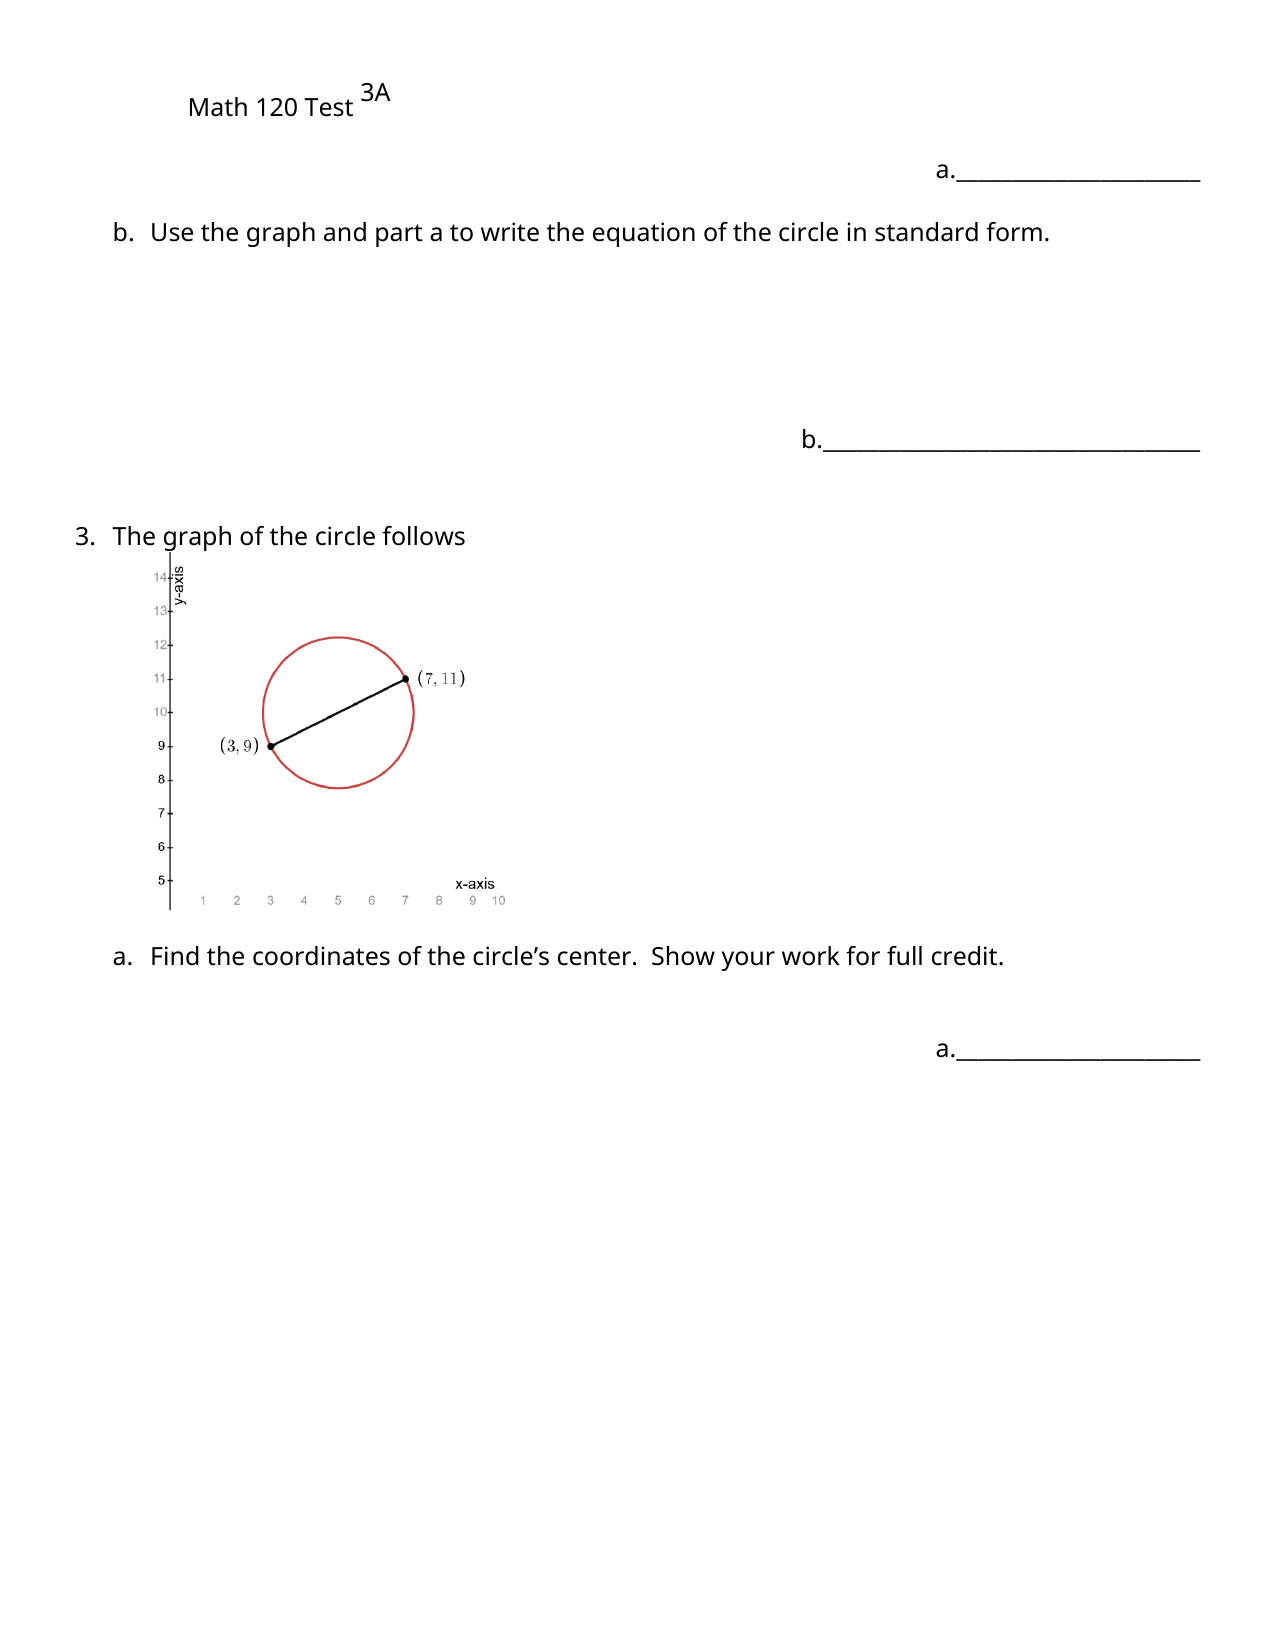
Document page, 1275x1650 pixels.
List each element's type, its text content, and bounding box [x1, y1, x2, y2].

text a.______________________ [75, 152, 1200, 186]
list Find the coordinates of the circle’s center. Show your work for full credit. [112, 939, 1200, 973]
picture [150, 552, 508, 910]
list b.__________________________________ [150, 421, 1200, 456]
list Use the graph and part a to write the equation of the circle in standard form. [112, 215, 1200, 249]
list The graph of the circle follows [75, 518, 1200, 552]
text a.______________________ [75, 1030, 1200, 1064]
